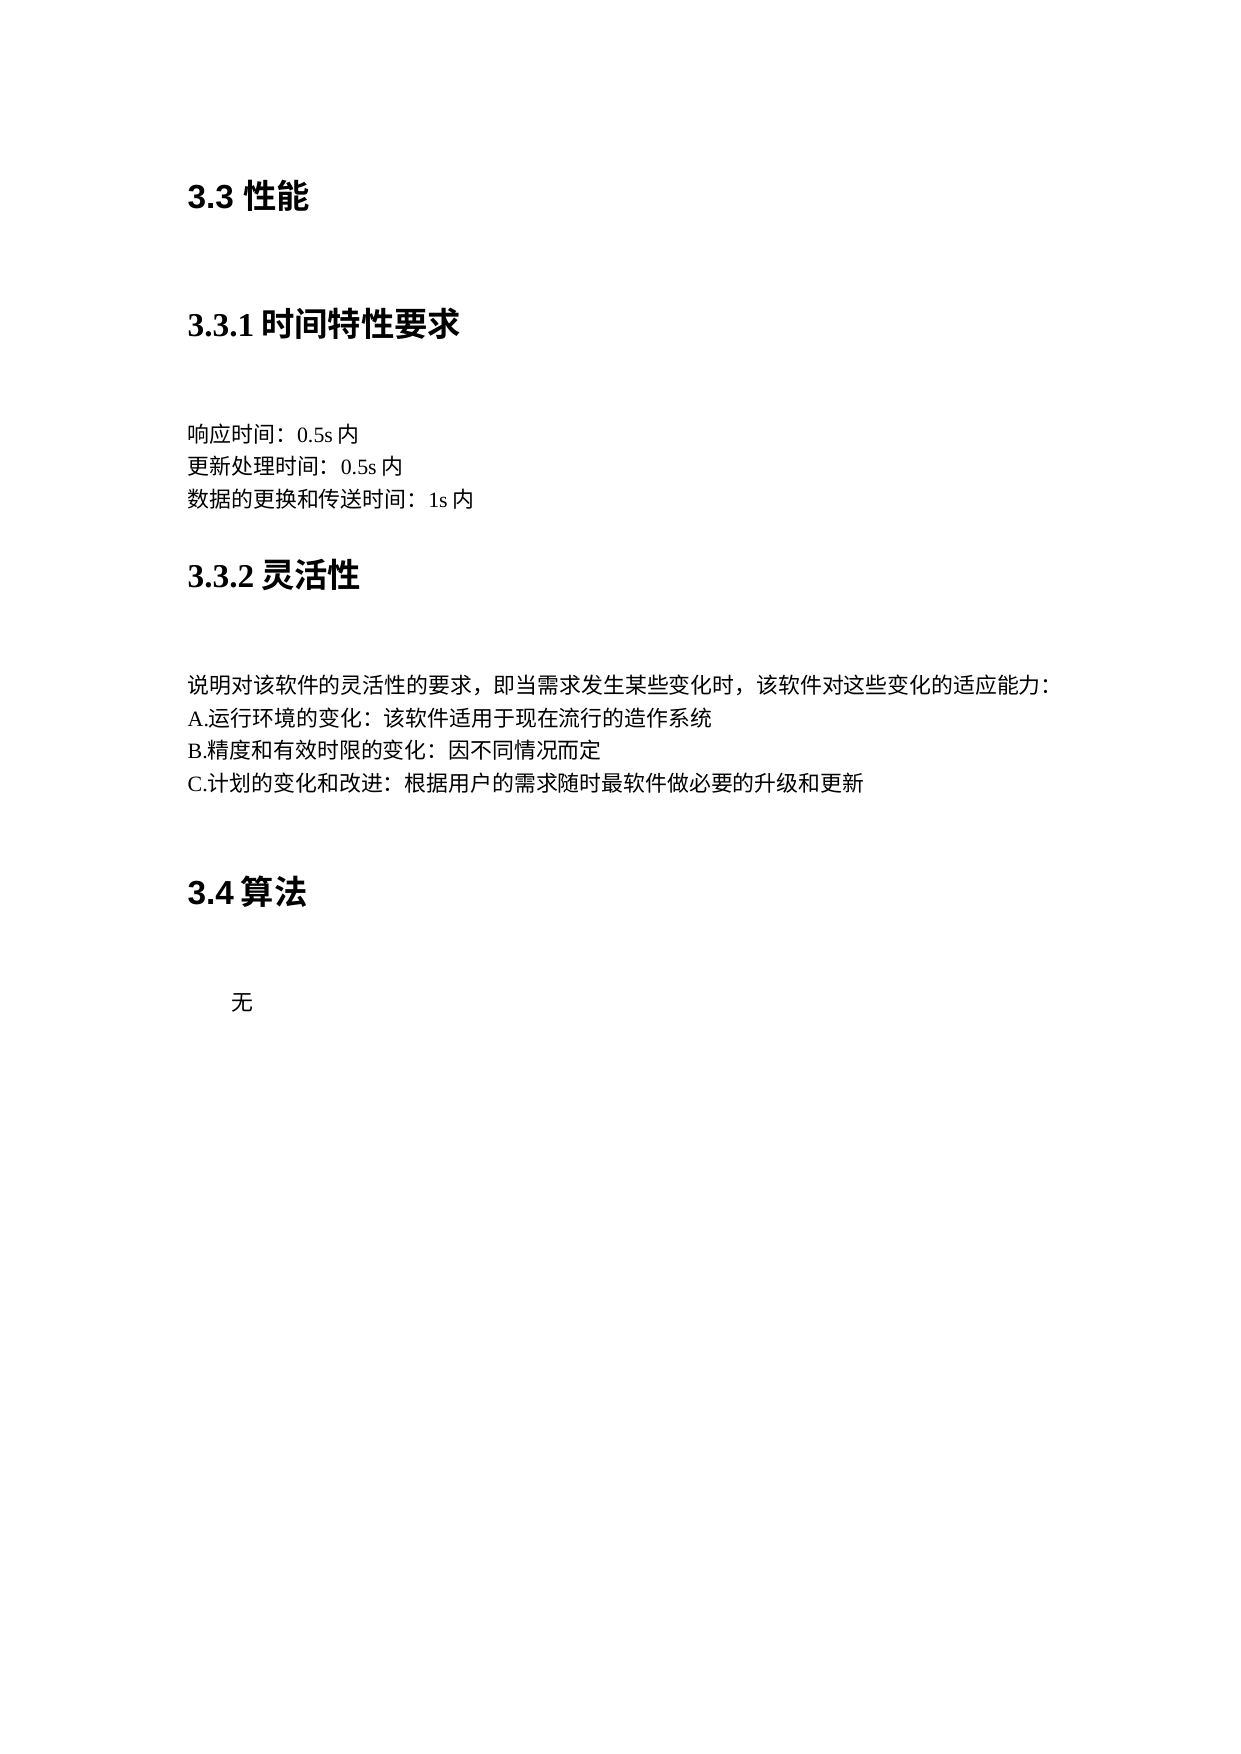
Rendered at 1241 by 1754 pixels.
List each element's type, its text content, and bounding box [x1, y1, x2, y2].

subtitle 3.3 性能 [187, 162, 1053, 227]
text 响应时间：0.5s内 [187, 416, 1053, 449]
subtitle 3.4算法 [187, 858, 1053, 923]
text B.精度和有效时限的变化：因不同情况而定 [187, 733, 1053, 766]
subtitle 3.3.1时间特性要求 [187, 289, 1053, 354]
text A.运行环境的变化：该软件适用于现在流行的造作系统 [187, 701, 1053, 733]
text 更新处理时间：0.5s内 [187, 449, 1053, 481]
text 数据的更换和传送时间：1s内 [187, 481, 1053, 514]
subtitle 3.3.2灵活性 [187, 541, 1053, 606]
text C.计划的变化和改进：根据用户的需求随时最软件做必要的升级和更新 [187, 766, 1053, 798]
text 说明对该软件的灵活性的要求，即当需求发生某些变化时，该软件对这些变化的适应能力： [187, 668, 1053, 701]
text 无 [187, 985, 1053, 1017]
